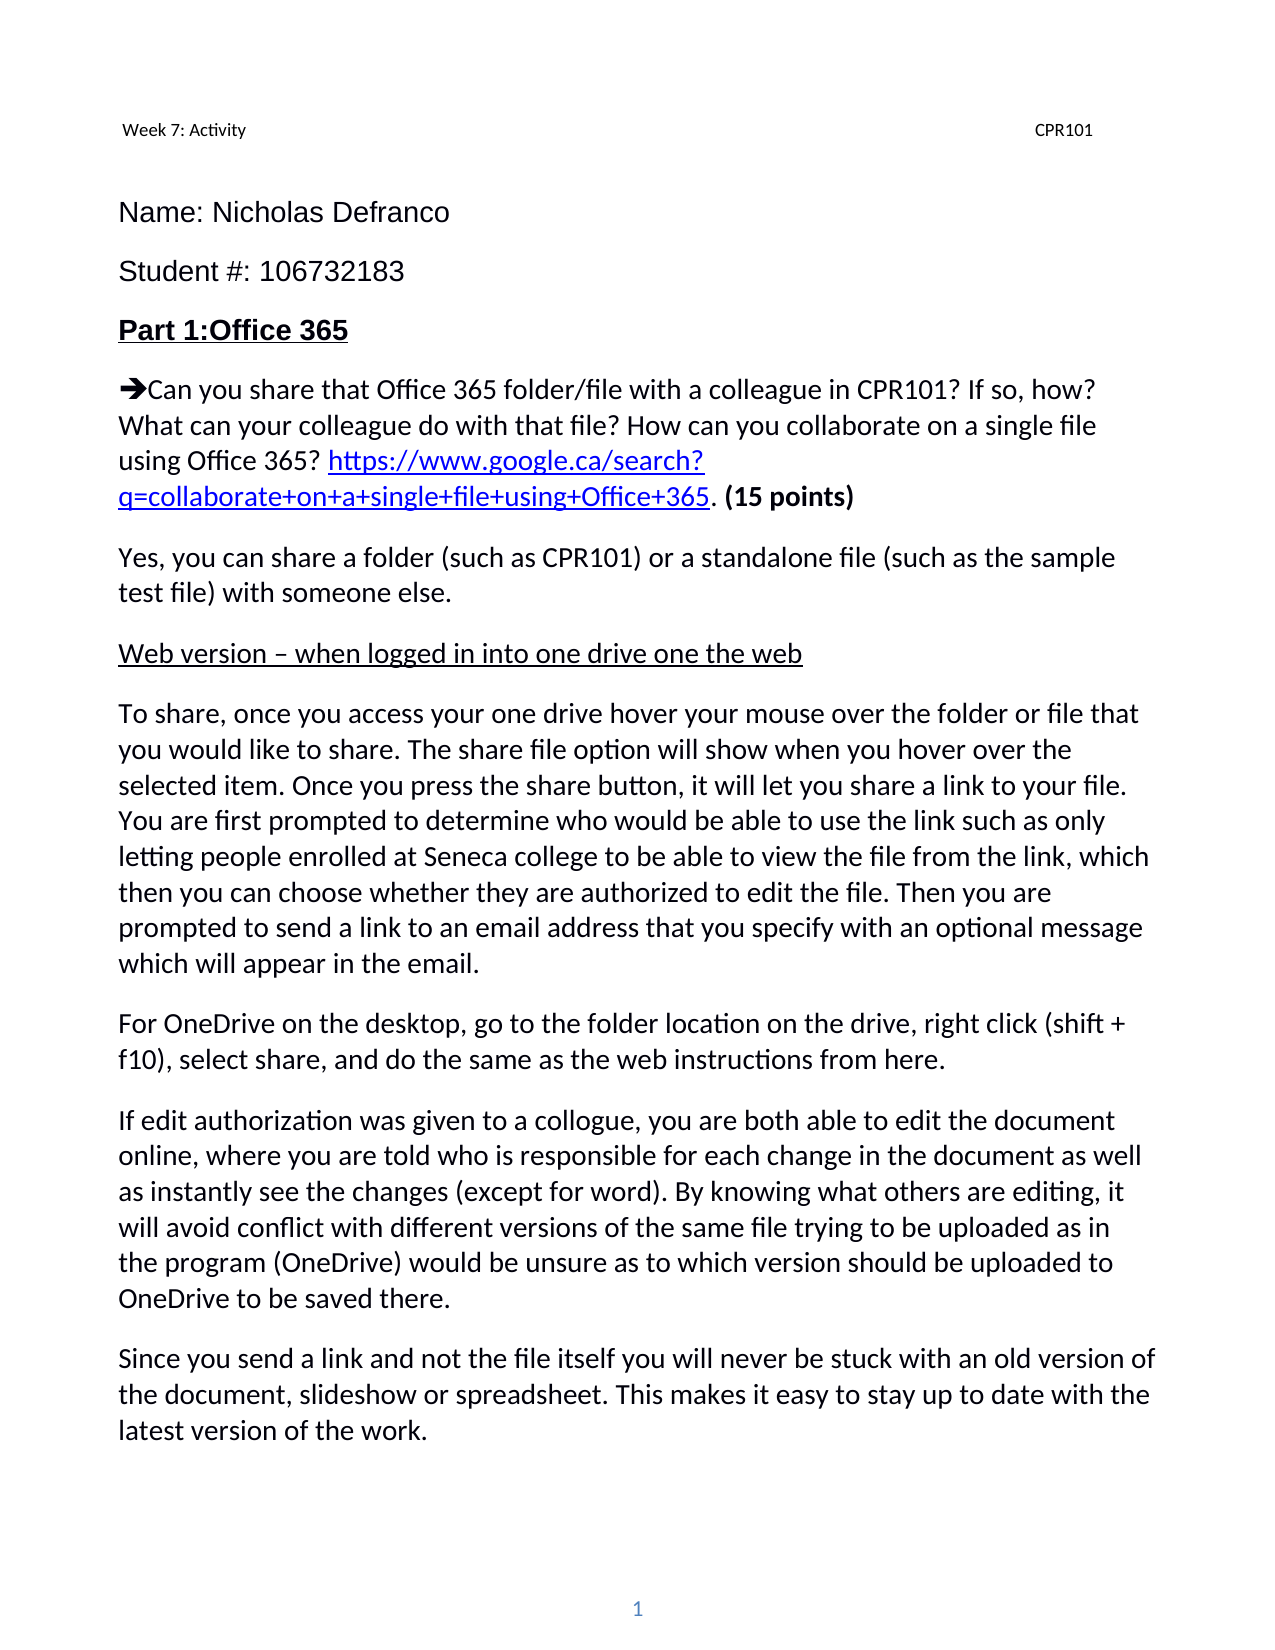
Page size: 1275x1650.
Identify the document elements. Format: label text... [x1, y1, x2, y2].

subtitle Student #: 106732183 [118, 254, 1157, 288]
subtitle Name: Nicholas Defranco [118, 196, 1157, 229]
subtitle Yes, you can share a folder (such as CPR101) or a standalone file (such as the sample test file) with someone else. [118, 539, 1157, 610]
subtitle If edit authorization was given to a collogue, you are both able to edit the document online, where you are told who is responsible for each change in the document as well as instantly see the changes (except for word). By knowing what others are editing, it will avoid conflict with different versions of the same file trying to be uploaded as in the program (OneDrive) would be unsure as to which version should be uploaded to OneDrive to be saved there. [118, 1102, 1157, 1316]
subtitle Can you share that Office 365 folder/file with a colleague in CPR101? If so, how? What can your colleague do with that file? How can you collaborate on a single file using Office 365? https://www.google.ca/search?q=collaborate+on+a+single+file+using+Office+365. (15 points) [118, 371, 1157, 514]
subtitle To share, once you access your one drive hover your mouse over the folder or file that you would like to share. The share file option will show when you hover over the selected item. Once you press the share button, it will let you share a link to your file. You are first prompted to determine who would be able to use the link such as only letting people enrolled at Seneca college to be able to view the file from the link, which then you can choose whether they are authorized to edit the file. Then you are prompted to send a link to an email address that you specify with an optional message which will appear in the email. [118, 696, 1157, 981]
subtitle Since you send a link and not the file itself you will never be stuck with an old version of the document, slideshow or spreadsheet. This makes it easy to stay up to date with the latest version of the work. [118, 1341, 1157, 1447]
subtitle For OneDrive on the desktop, go to the folder location on the drive, right click (shift + f10), select share, and do the same as the web instructions from here. [118, 1006, 1157, 1077]
subtitle Part 1:Office 365 [118, 313, 1157, 346]
subtitle Web version – when logged in into one drive one the web [118, 635, 1157, 671]
